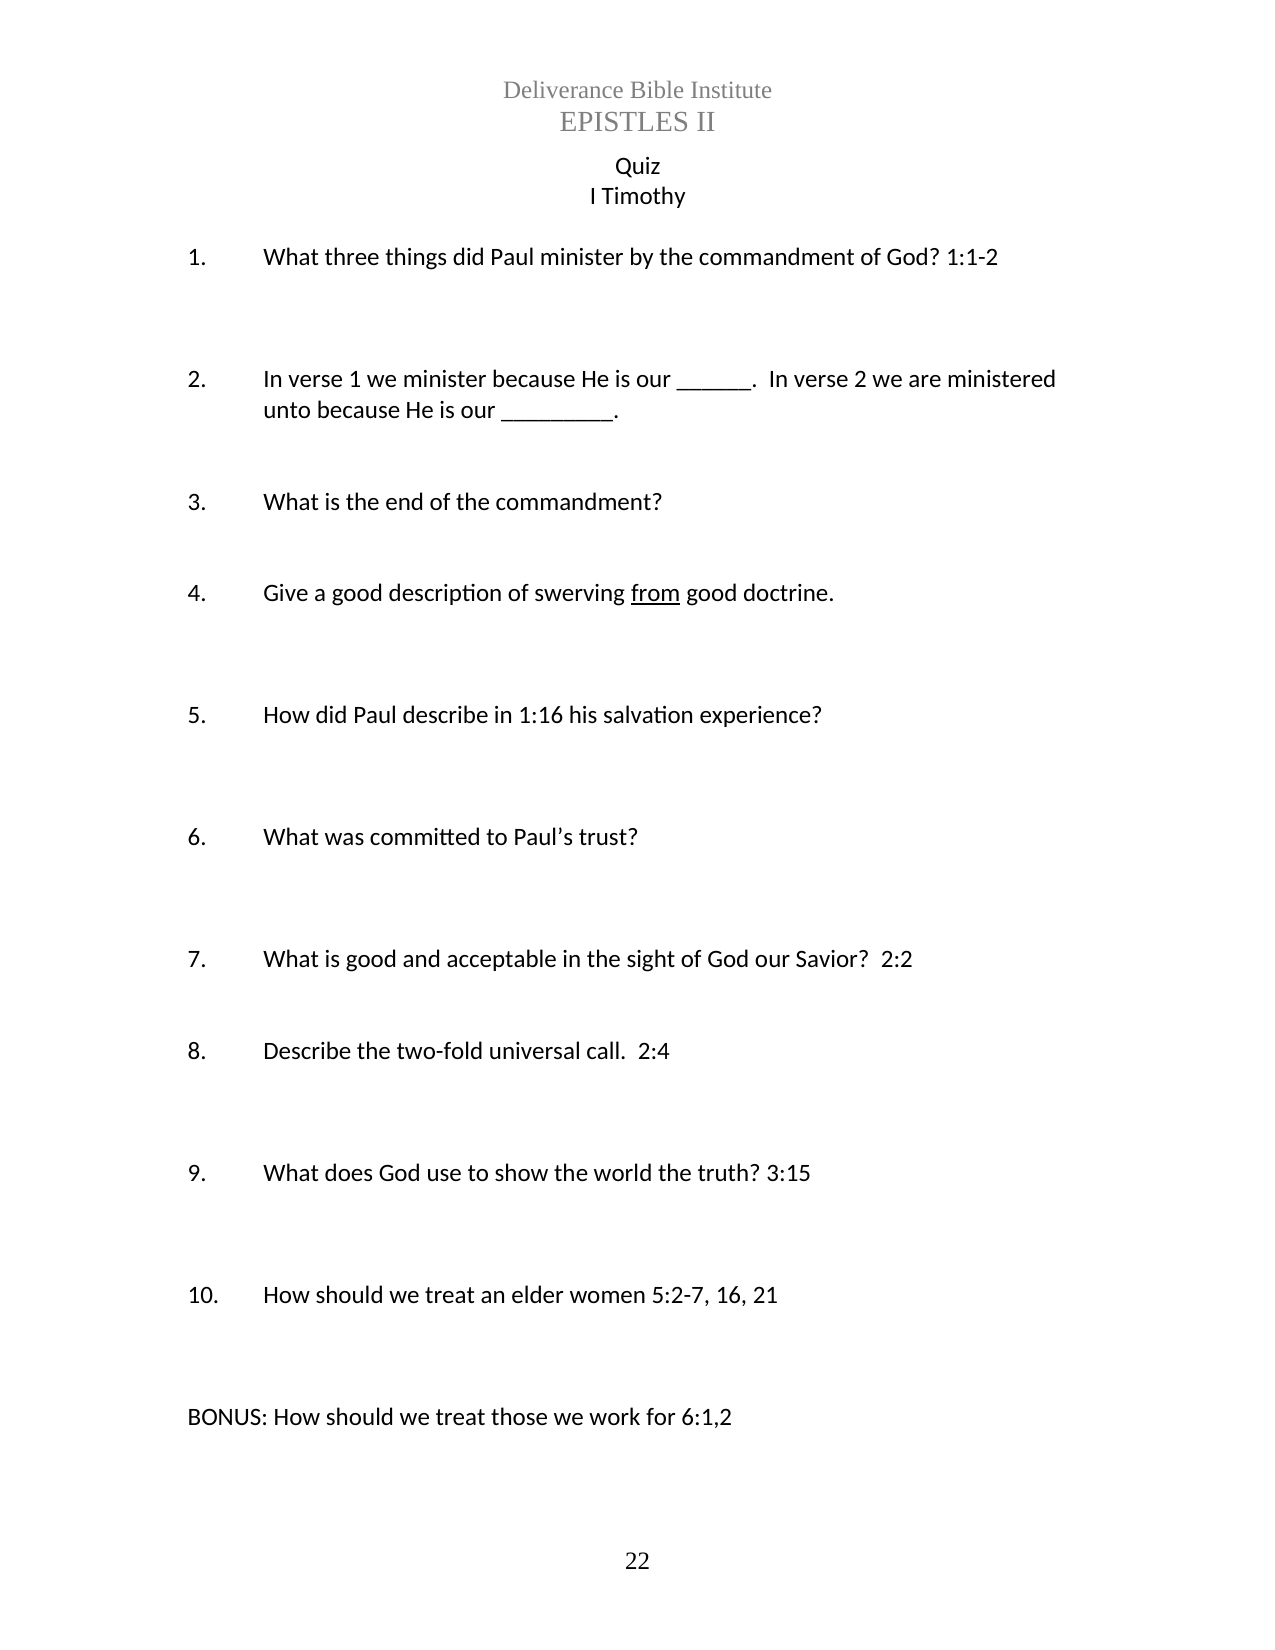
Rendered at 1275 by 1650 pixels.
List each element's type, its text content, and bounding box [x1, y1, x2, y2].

list How did Paul describe in 1:16 his salvation experience? [187, 699, 1087, 730]
list Describe the two-fold universal call. 2:4 [187, 1035, 1087, 1066]
text I Timothy [187, 181, 1087, 211]
list In verse 1 we minister because He is our ______. In verse 2 we are ministered unto because He is our _________. [187, 364, 1087, 425]
list What three things did Paul minister by the commandment of God? 1:1-2 [187, 242, 1087, 272]
list What is the end of the commandment? [187, 486, 1087, 516]
list What is good and acceptable in the sight of God our Savior? 2:2 [187, 943, 1087, 974]
list What does God use to show the world the truth? 3:15 [187, 1157, 1087, 1188]
list Give a good description of swerving from good doctrine. [187, 577, 1087, 608]
text BONUS: How should we treat those we work for 6:1,2 [187, 1401, 1087, 1432]
list How should we treat an elder women 5:2-7, 16, 21 [187, 1279, 1087, 1310]
text Quiz [187, 150, 1087, 181]
list What was committed to Paul’s trust? [187, 821, 1087, 852]
